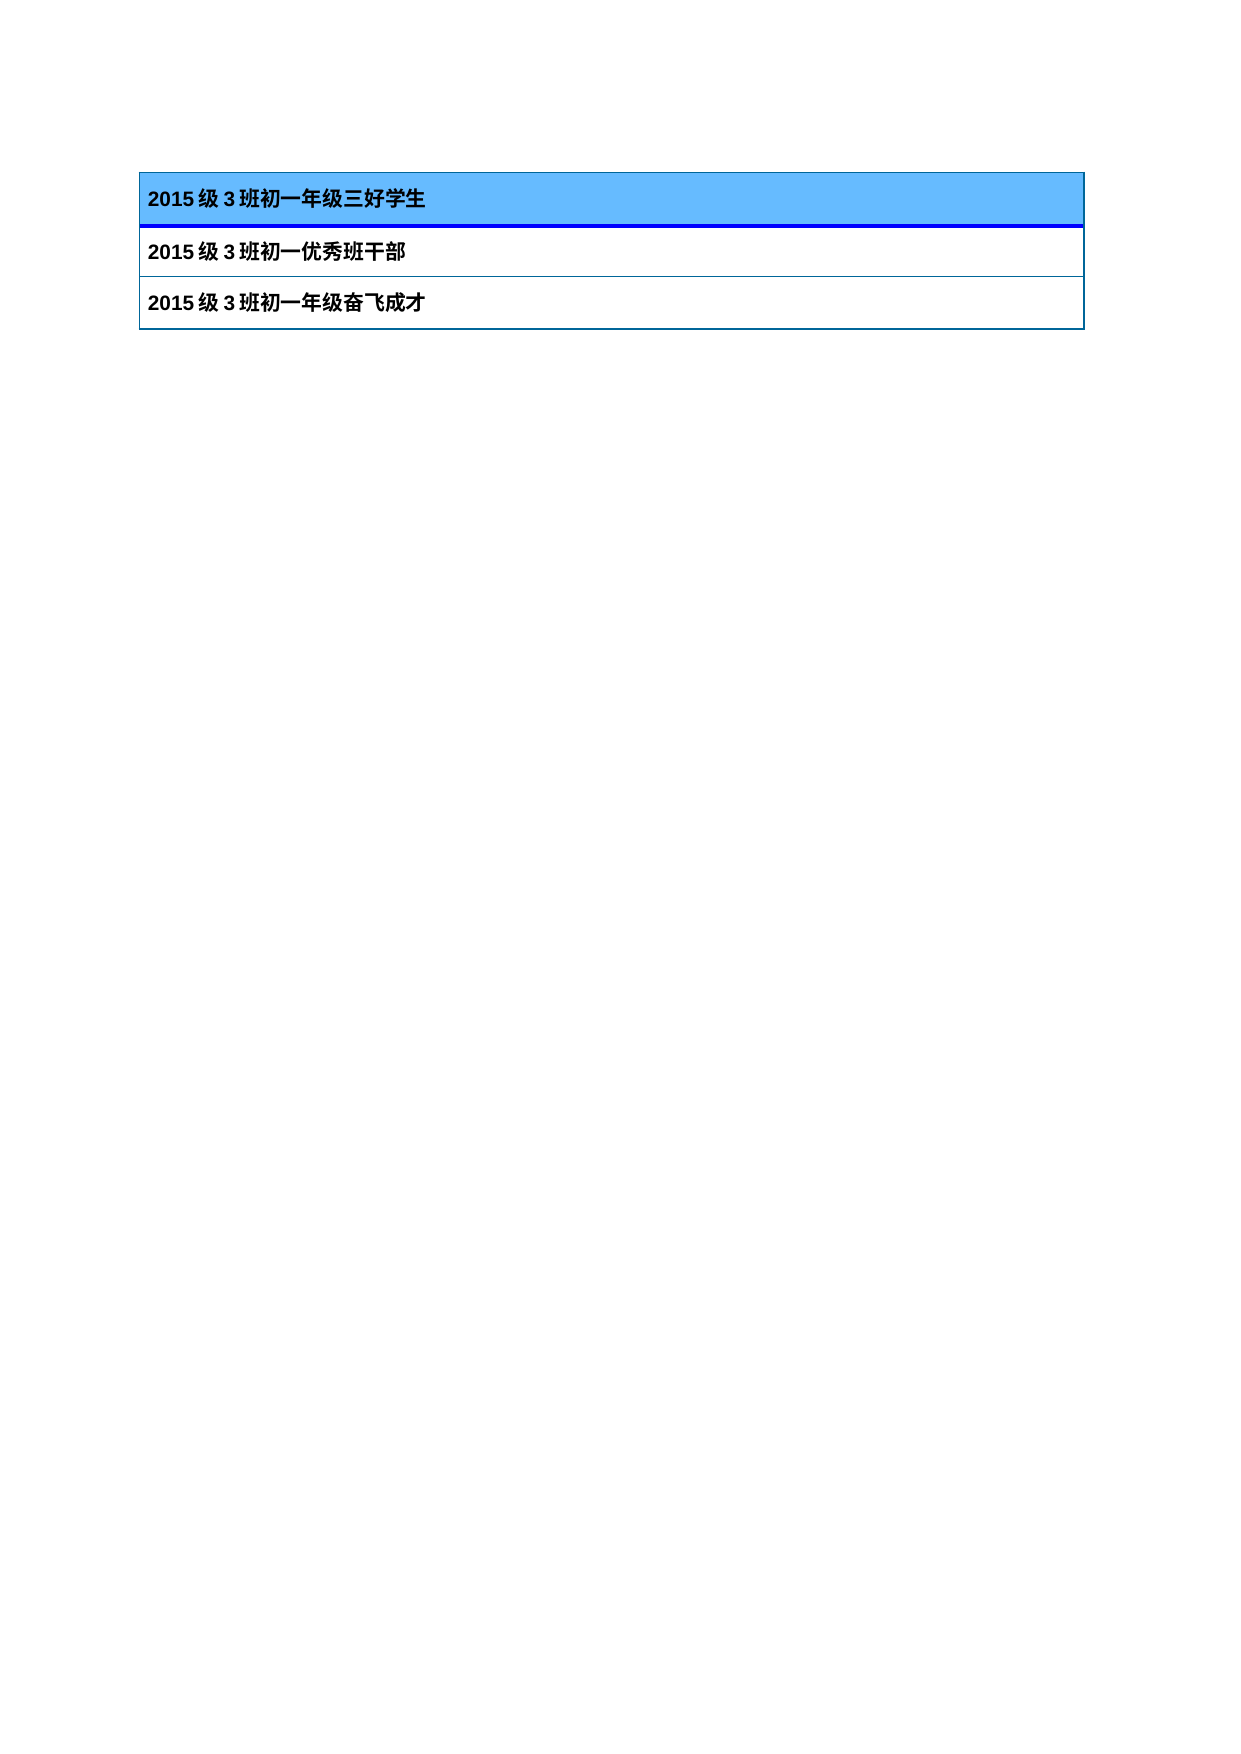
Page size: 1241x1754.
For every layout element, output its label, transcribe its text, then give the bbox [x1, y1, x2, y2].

table_header 2015级3班初一年级三好学生 [140, 173, 1083, 224]
table_cell 2015级3班初一优秀班干部 [140, 228, 1083, 276]
table_cell 2015级3班初一年级奋飞成才 [140, 277, 1083, 328]
